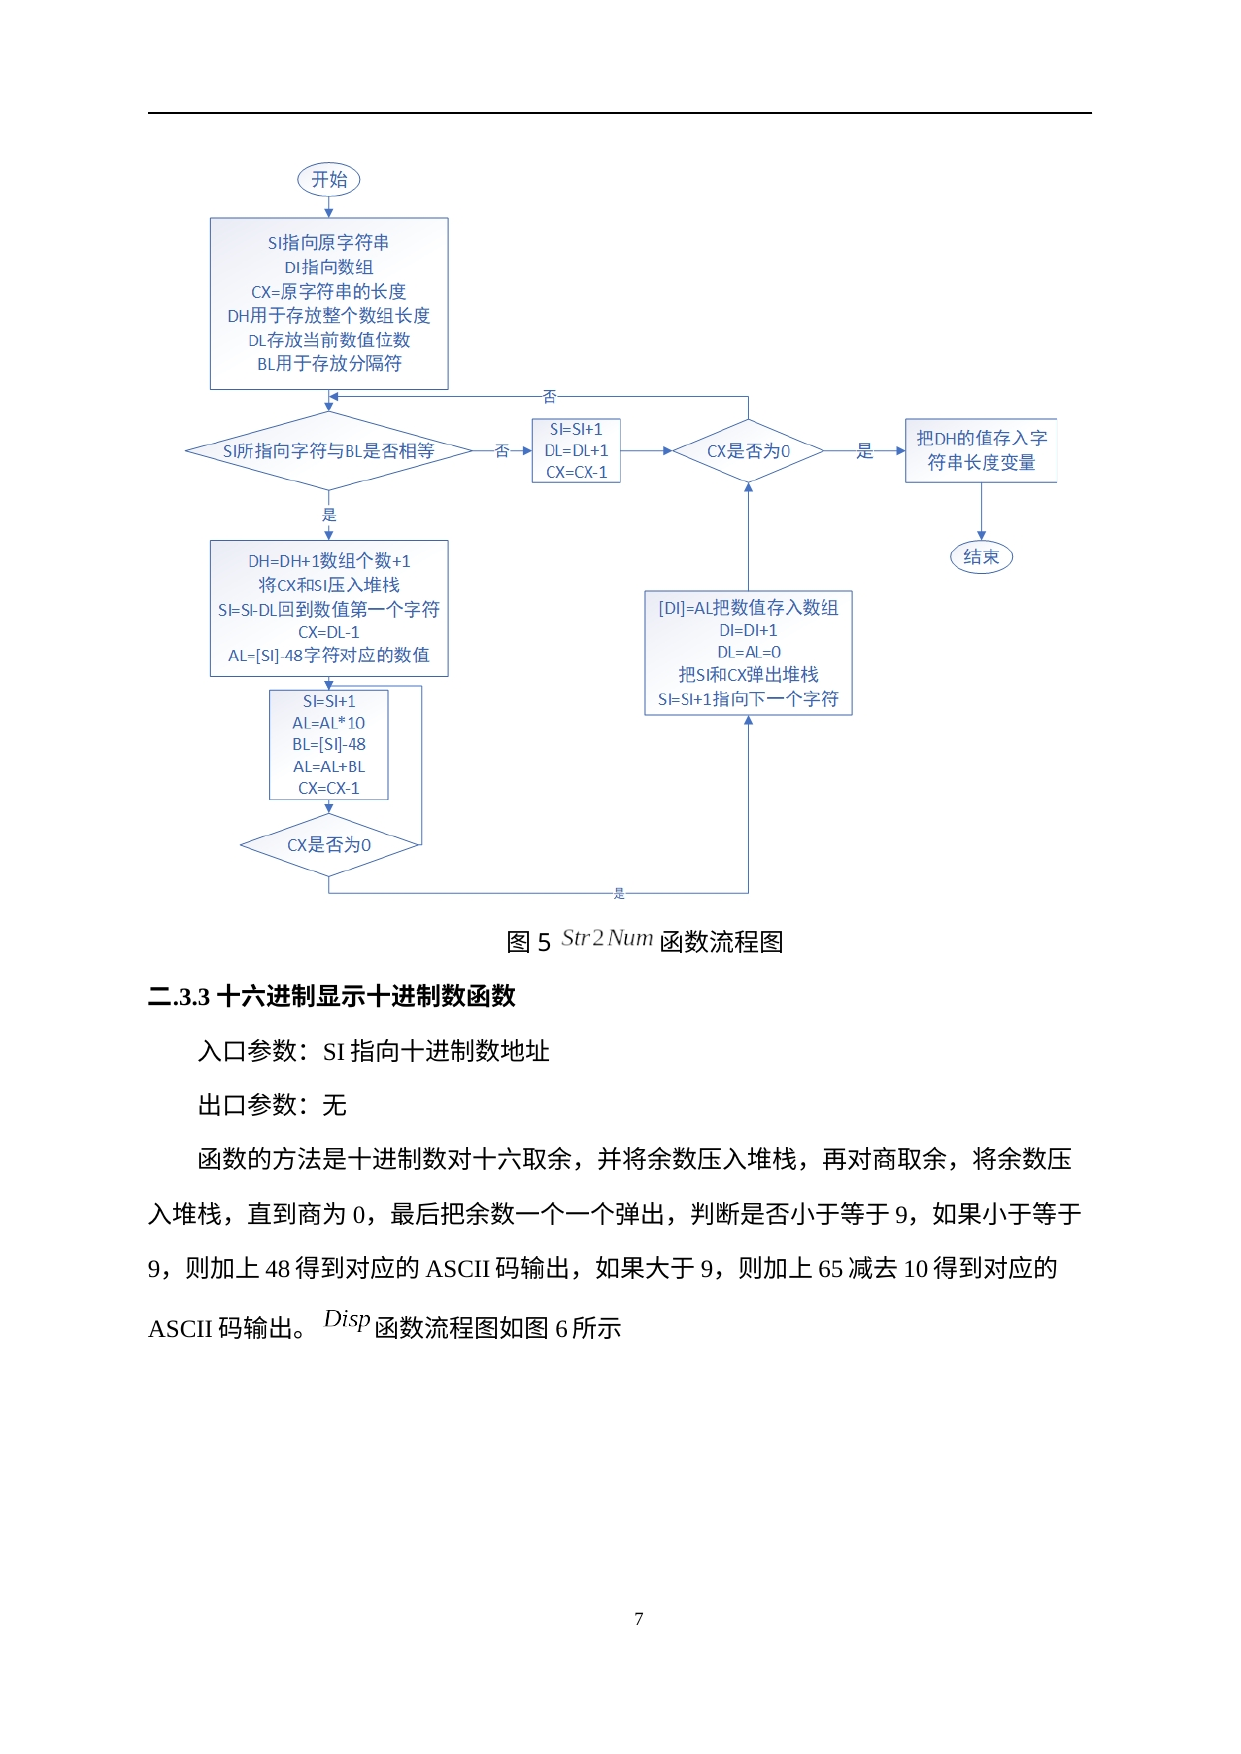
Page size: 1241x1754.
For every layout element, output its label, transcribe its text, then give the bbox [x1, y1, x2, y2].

text 出口参数：无 [148, 1086, 1092, 1122]
text 入口参数：SI指向十进制数地址 [148, 1031, 1092, 1067]
subtitle 十六进制显示十进制数函数 [148, 977, 1092, 1013]
text 函数的方法是十进制数对十六取余，并将余数压入堆栈，再对商取余，将余数压入堆栈，直到商为0，最后把余数一个一个弹出，判断是否小于等于9，如果小于等于9，则加上48得到对应的ASCII码输出，如果大于9，则加上65减去10得到对应的ASCII码输出。函数流程图如图 6所示 [148, 1140, 1092, 1344]
picture [183, 162, 1058, 906]
text 图 5 函数流程图 [148, 922, 1092, 959]
